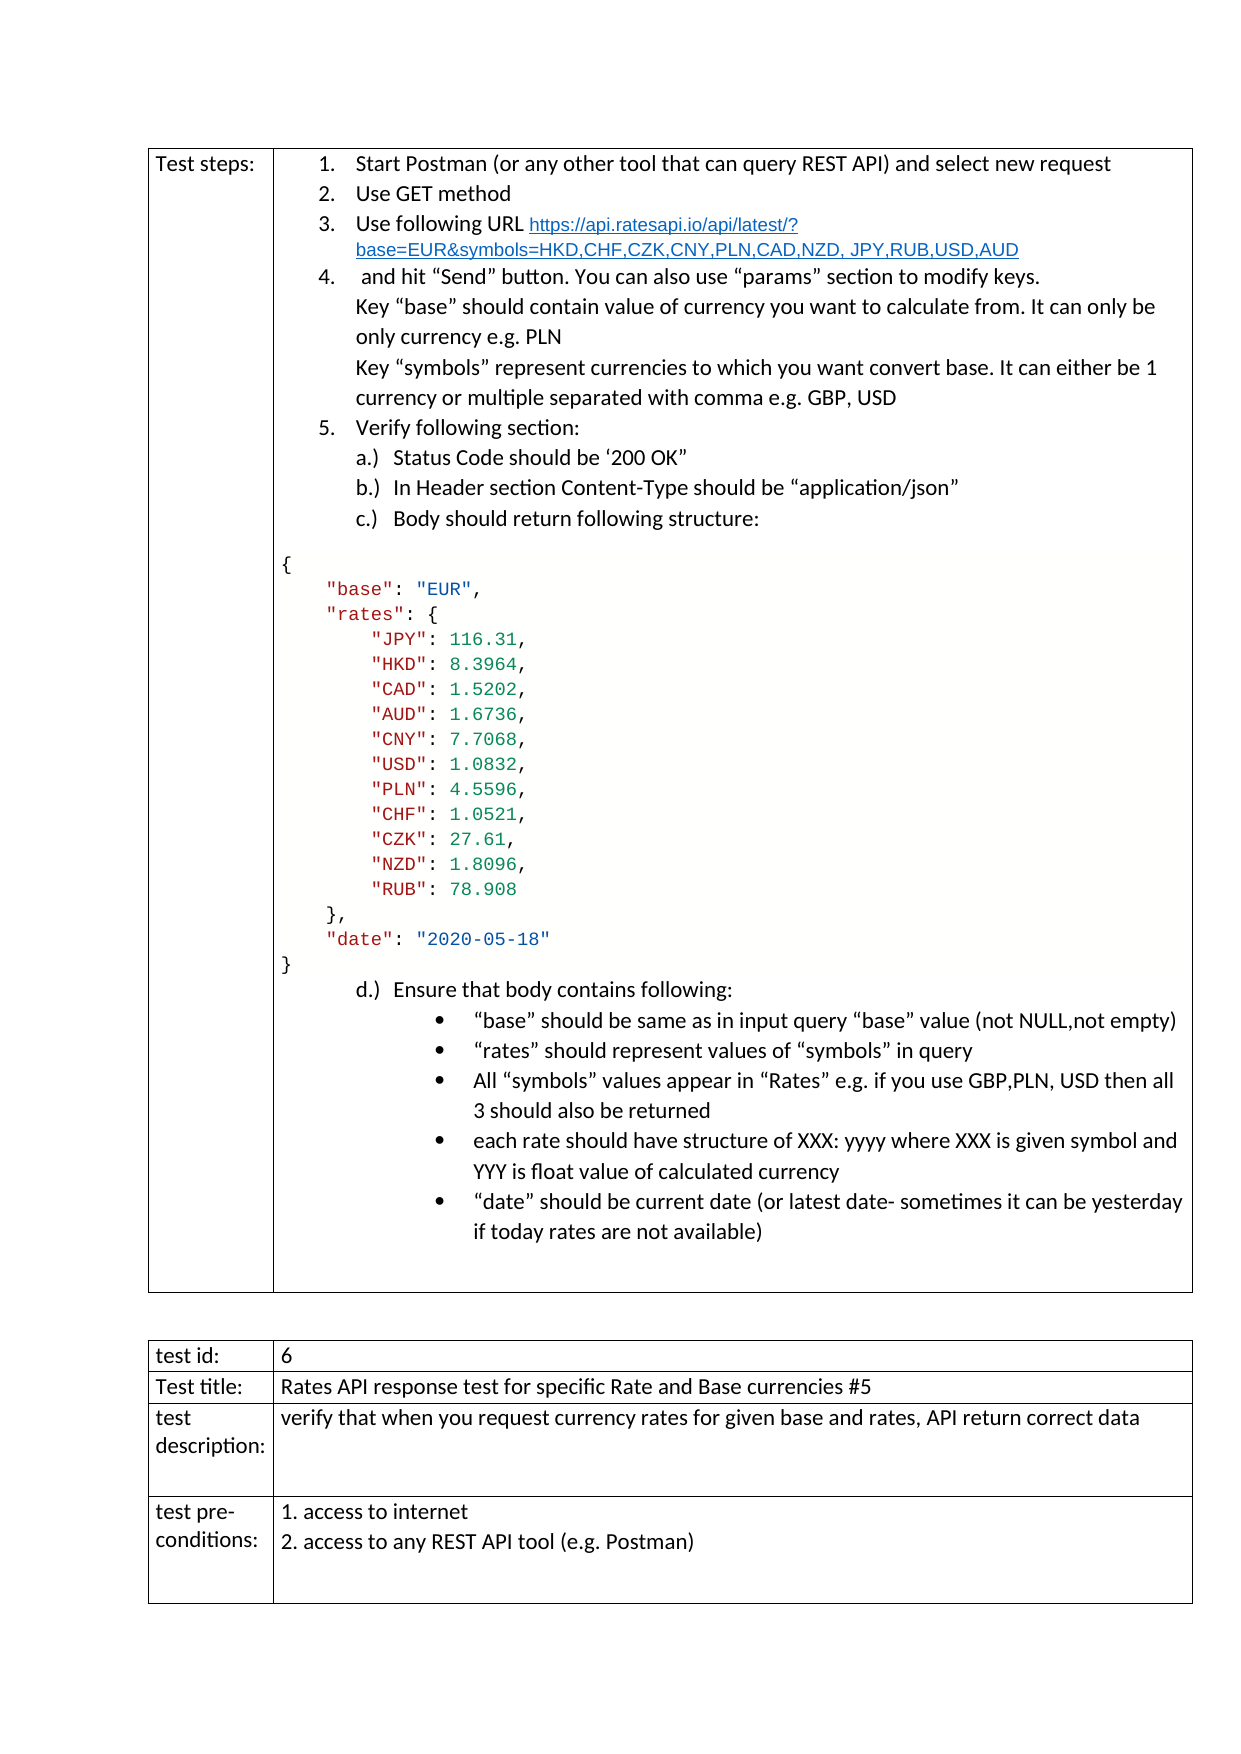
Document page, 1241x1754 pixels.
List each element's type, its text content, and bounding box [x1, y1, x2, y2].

table_cell test pre-conditions: [149, 1497, 273, 1602]
table_cell test description: [149, 1404, 273, 1496]
table_header 6 [274, 1341, 1192, 1371]
table_cell Rates API response test for specific Rate and Base currencies #5 [274, 1372, 1192, 1402]
table_header test id: [149, 1341, 273, 1371]
table_cell verify that when you request currency rates for given base and rates, API return correct data [274, 1404, 1192, 1496]
table_cell Test title: [149, 1372, 273, 1402]
table_cell 1. access to internet 2. access to any REST API tool (e.g. Postman) [274, 1497, 1192, 1602]
table_cell Test steps: [149, 149, 273, 1292]
table_cell Start Postman (or any other tool that can query REST API) and select new request Use GET method Use following URL https://api.ratesapi.io/api/latest/?base=EUR&symbols=HKD,CHF,CZK,CNY,PLN,CAD,NZD, JPY,RUB,USD,AUD and hit “Send” button. You can also use “params” section to modify keys. Key “base” should contain value of currency you want to calculate from. It can only be only currency e.g. PLN Key “symbols” represent currencies to which you want convert base. It can either be 1 currency or multiple separated with comma e.g. GBP, USD Verify following section: Status Code should be ‘200 OK” In Header section Content-Type should be “application/json” Body should return following structure: { "base": "EUR", "rates": { "JPY": 116.31, "HKD": 8.3964, "CAD": 1.5202, "AUD": 1.6736, "CNY": 7.7068, "USD": 1.0832, "PLN": 4.5596, "CHF": 1.0521, "CZK": 27.61, "NZD": 1.8096, "RUB": 78.908 }, "date": "2020-05-18" } Ensure that body contains following: “base” should be same as in input query “base” value (not NULL,not empty) “rates” should represent values of “symbols” in query All “symbols” values appear in “Rates” e.g. if you use GBP,PLN, USD then all 3 should also be returned each rate should have structure of XXX: yyyy where XXX is given symbol and YYY is float value of calculated currency “date” should be current date (or latest date- sometimes it can be yesterday if today rates are not available) [274, 149, 1192, 1292]
